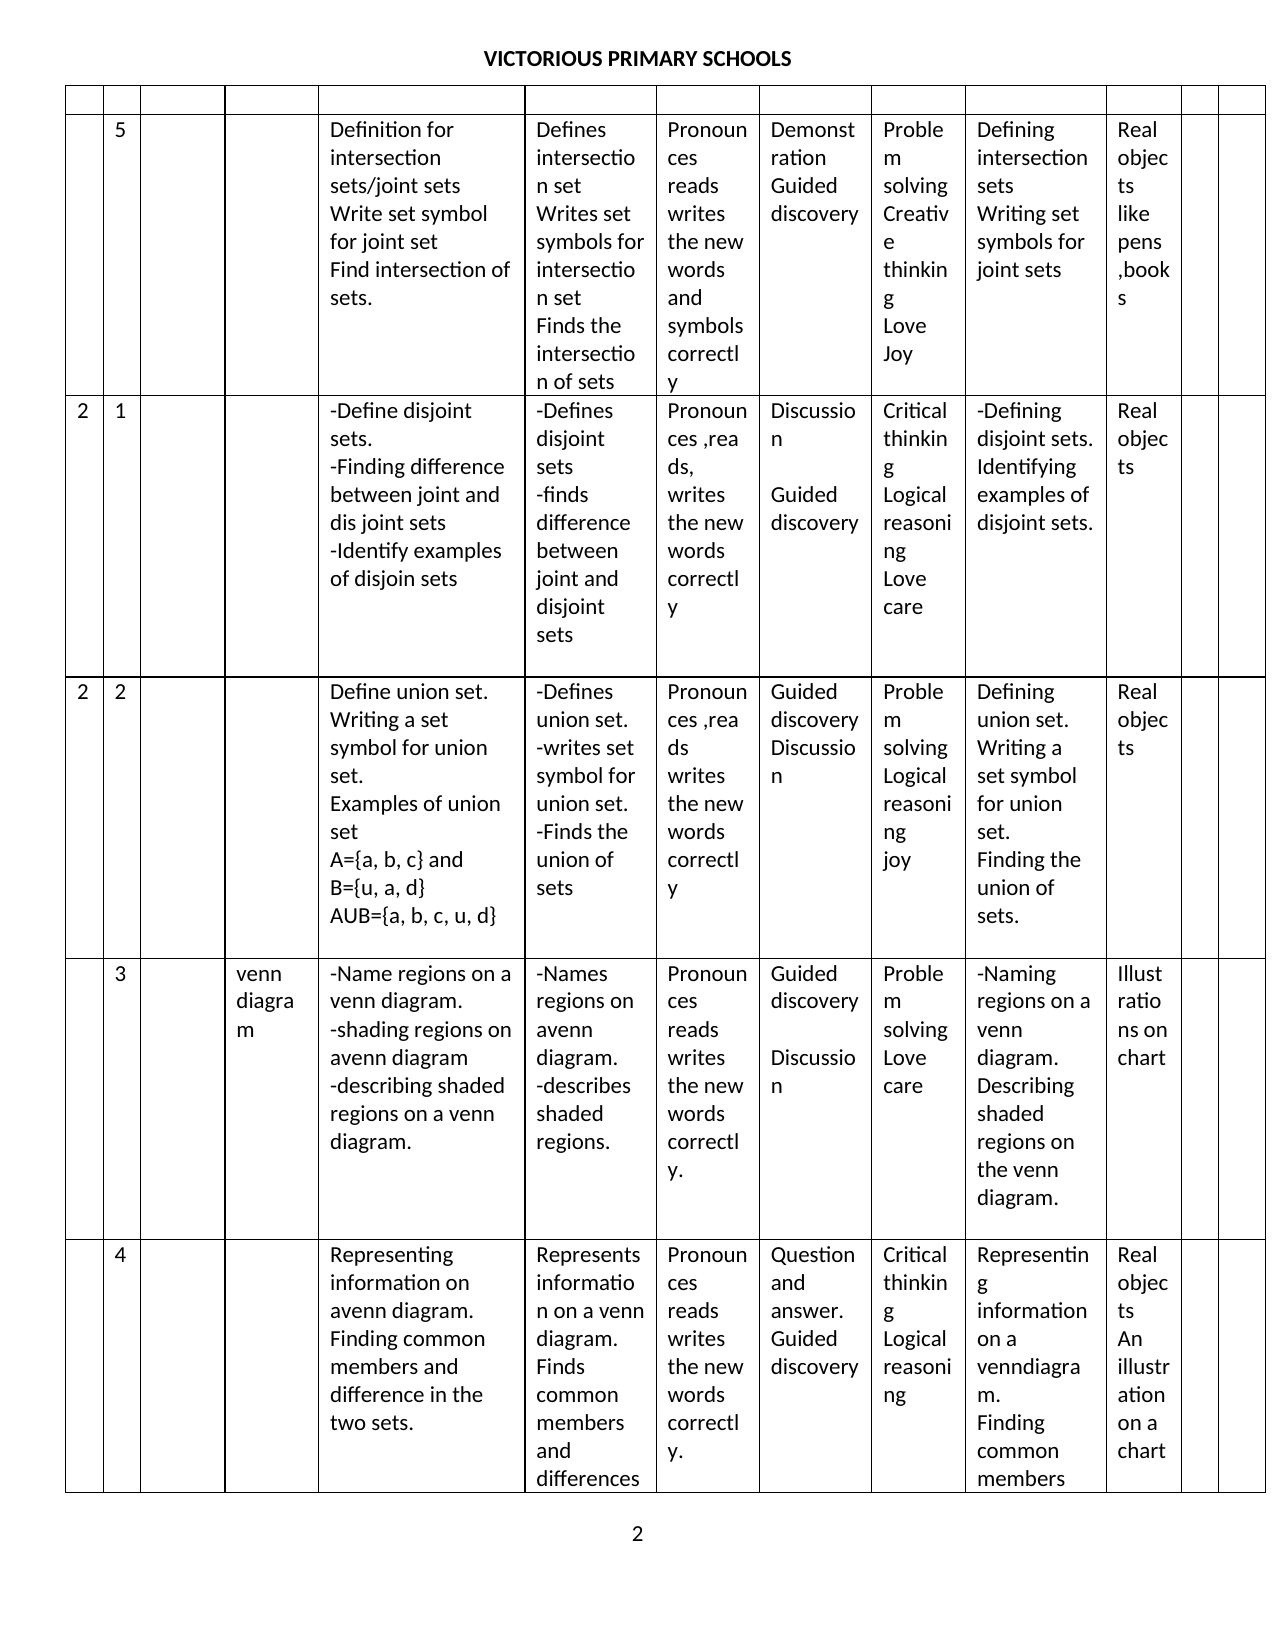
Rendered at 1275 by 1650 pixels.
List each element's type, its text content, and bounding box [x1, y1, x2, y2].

table_cell [1182, 1240, 1218, 1492]
table_cell Illustrations on chart [1107, 959, 1181, 1239]
table_cell 1 [66, 86, 103, 114]
table_cell Real objects [1107, 678, 1181, 958]
table_cell [141, 396, 224, 676]
table_cell [1182, 115, 1218, 395]
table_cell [760, 1240, 871, 1492]
table_cell Critical thinking Logical reasoning Love care [872, 396, 965, 676]
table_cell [526, 86, 656, 114]
table_cell venn diagram [226, 959, 318, 1239]
table_cell Guided discovery Discussion [760, 959, 871, 1239]
table_cell 2 [104, 678, 140, 958]
table_cell [1182, 396, 1218, 676]
table_cell Problem solving Love care [872, 959, 965, 1239]
table_cell -Define disjoint sets. -Finding difference between joint and dis joint sets -Identify examples of disjoin sets [319, 396, 524, 676]
table_cell -Name regions on a venn diagram. -shading regions on avenn diagram -describing shaded regions on a venn diagram. [319, 959, 524, 1239]
table_cell [226, 115, 318, 395]
table_cell [141, 86, 224, 114]
table_cell [66, 115, 103, 395]
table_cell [526, 1240, 656, 1492]
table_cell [1107, 1240, 1181, 1492]
table_cell [1219, 86, 1265, 114]
table_cell Pronounces reads writes the new words correctly. [657, 959, 759, 1239]
table_cell [66, 959, 103, 1239]
table_cell Defining union set. Writing a set symbol for union set. Finding the union of sets. [966, 678, 1106, 958]
table_cell [1182, 959, 1218, 1239]
table_cell 4 [104, 86, 140, 114]
table_cell Definition for intersection sets/joint sets Write set symbol for joint set Find intersection of sets. [319, 115, 524, 395]
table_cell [1107, 86, 1181, 114]
table_cell [226, 86, 318, 114]
table_cell -Defining disjoint sets. Identifying examples of disjoint sets. [966, 396, 1106, 676]
table_cell [1219, 396, 1265, 676]
table_cell Pronounces reads writes the new words and symbols correctly [657, 115, 759, 395]
table_cell Defining intersection sets Writing set symbols for joint sets [966, 115, 1106, 395]
table_cell [226, 678, 318, 958]
table_cell Pronounces ,reads writes the new words correctly [657, 678, 759, 958]
table_cell Problem solving Logical reasoning joy [872, 678, 965, 958]
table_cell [319, 1240, 524, 1492]
table_cell [141, 959, 224, 1239]
table_cell [1219, 1240, 1265, 1492]
table_cell [141, 1240, 224, 1492]
table_cell Real objects like pens ,books [1107, 115, 1181, 395]
table_cell -Defines union set. -writes set symbol for union set. -Finds the union of sets [526, 678, 656, 958]
table_cell Pronounces ,reads, writes the new words correctly [657, 396, 759, 676]
table_cell 4 [104, 1240, 140, 1492]
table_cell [872, 86, 965, 114]
table_cell [226, 1240, 318, 1492]
table_cell [1219, 678, 1265, 958]
table_cell 5 [104, 115, 140, 395]
table_cell [141, 678, 224, 958]
table_cell -Names regions on avenn diagram. -describes shaded regions. [526, 959, 656, 1239]
table_cell 3 [104, 959, 140, 1239]
table_cell 2 [66, 396, 103, 676]
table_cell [966, 1240, 1106, 1492]
table_cell Guided discovery Discussion [760, 678, 871, 958]
table_cell -Defines disjoint sets -finds difference between joint and disjoint sets [526, 396, 656, 676]
table_cell [66, 1240, 103, 1492]
table_cell 1 [104, 396, 140, 676]
table_cell [1219, 959, 1265, 1239]
table_cell Real objects [1107, 396, 1181, 676]
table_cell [872, 1240, 965, 1492]
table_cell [657, 1240, 759, 1492]
table_cell [141, 115, 224, 395]
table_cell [657, 86, 759, 114]
table_cell -Naming regions on a venn diagram. Describing shaded regions on the venn diagram. [966, 959, 1106, 1239]
table_cell 2 [66, 678, 103, 958]
table_cell Define union set. Writing a set symbol for union set. Examples of union set A={a, b, c} and B={u, a, d} AUB={a, b, c, u, d} [319, 678, 524, 958]
table_cell [1219, 115, 1265, 395]
table_cell Defines intersection set Writes set symbols for intersection set Finds the intersection of sets [526, 115, 656, 395]
table_cell Discussion Guided discovery [760, 396, 871, 676]
table_cell [1182, 86, 1218, 114]
table_cell Demonstration Guided discovery [760, 115, 871, 395]
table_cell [760, 86, 871, 114]
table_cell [966, 86, 1106, 114]
table_cell [226, 396, 318, 676]
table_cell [319, 86, 524, 114]
table_cell [1182, 678, 1218, 958]
table_cell Problem solving Creative thinking Love Joy [872, 115, 965, 395]
